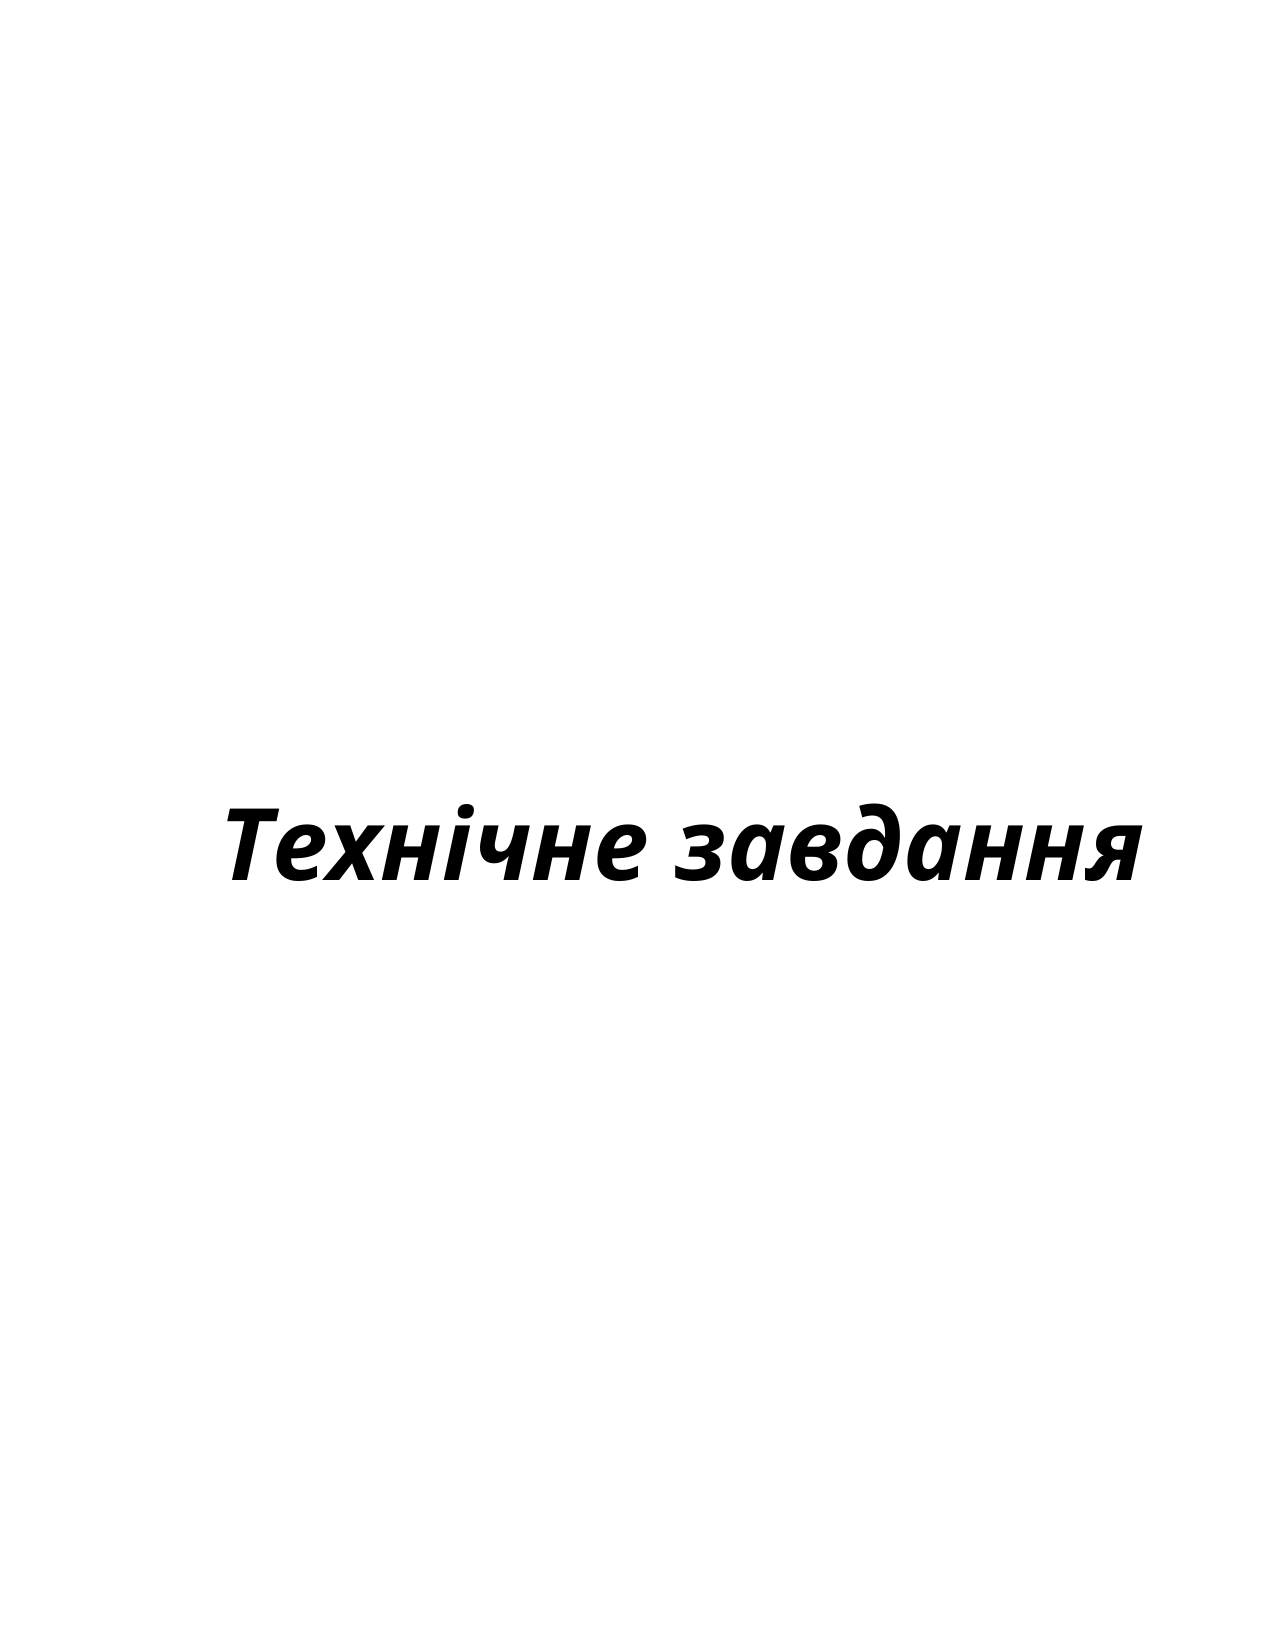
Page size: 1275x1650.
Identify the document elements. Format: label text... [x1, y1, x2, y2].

text Технічне завдання [177, 773, 1186, 909]
